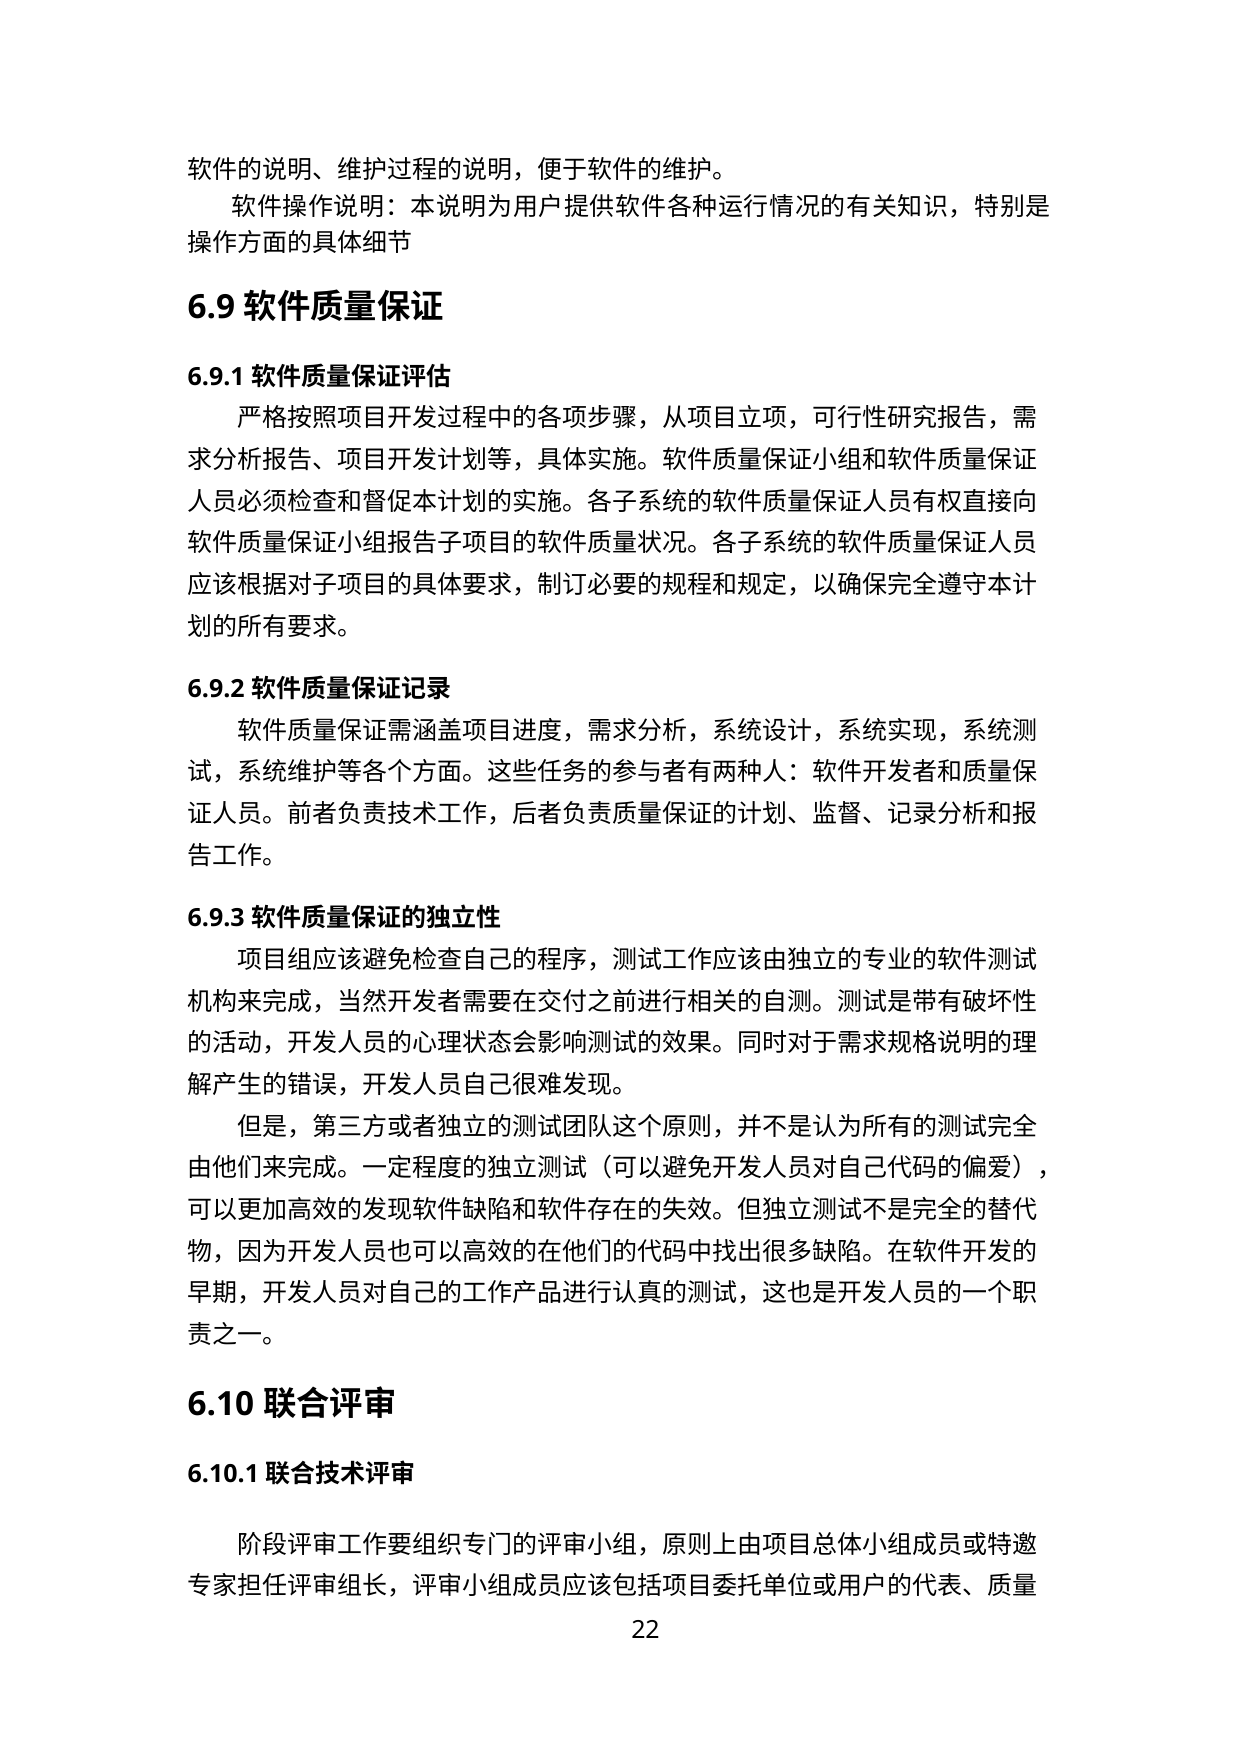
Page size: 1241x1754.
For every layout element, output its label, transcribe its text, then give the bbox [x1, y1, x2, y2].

subtitle 6.10.1 联合技术评审 [187, 1453, 1053, 1489]
subtitle 6.9 软件质量保证 [187, 279, 1053, 328]
text 软件质量保证需涵盖项目进度，需求分析，系统设计，系统实现，系统测试，系统维护等各个方面。这些任务的参与者有两种人：软件开发者和质量保证人员。前者负责技术工作，后者负责质量保证的计划、监督、记录分析和报告工作。 [187, 710, 1053, 871]
text 严格按照项目开发过程中的各项步骤，从项目立项，可行性研究报告，需求分析报告、项目开发计划等，具体实施。软件质量保证小组和软件质量保证人员必须检查和督促本计划的实施。各子系统的软件质量保证人员有权直接向软件质量保证小组报告子项目的软件质量状况。各子系统的软件质量保证人员应该根据对子项目的具体要求，制订必要的规程和规定，以确保完全遵守本计划的所有要求。 [187, 398, 1053, 642]
text 软件操作说明：本说明为用户提供软件各种运行情况的有关知识，特别是操作方面的具体细节 [187, 186, 1053, 259]
subtitle 6.9.3 软件质量保证的独立性 [187, 898, 1053, 934]
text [187, 1524, 1053, 1602]
text 项目组应该避免检查自己的程序，测试工作应该由独立的专业的软件测试机构来完成，当然开发者需要在交付之前进行相关的自测。测试是带有破坏性的活动，开发人员的心理状态会影响测试的效果。同时对于需求规格说明的理解产生的错误，开发人员自己很难发现。 但是，第三方或者独立的测试团队这个原则，并不是认为所有的测试完全由他们来完成。一定程度的独立测试（可以避免开发人员对自己代码的偏爱），可以更加高效的发现软件缺陷和软件存在的失效。但独立测试不是完全的替代物，因为开发人员也可以高效的在他们的代码中找出很多缺陷。在软件开发的早期，开发人员对自己的工作产品进行认真的测试，这也是开发人员的一个职责之一。 [187, 939, 1053, 1351]
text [187, 150, 1053, 186]
subtitle 6.9.2 软件质量保证记录 [187, 668, 1053, 705]
subtitle 6.9.1 软件质量保证评估 [187, 356, 1053, 392]
subtitle 6.10 联合评审 [187, 1377, 1053, 1425]
